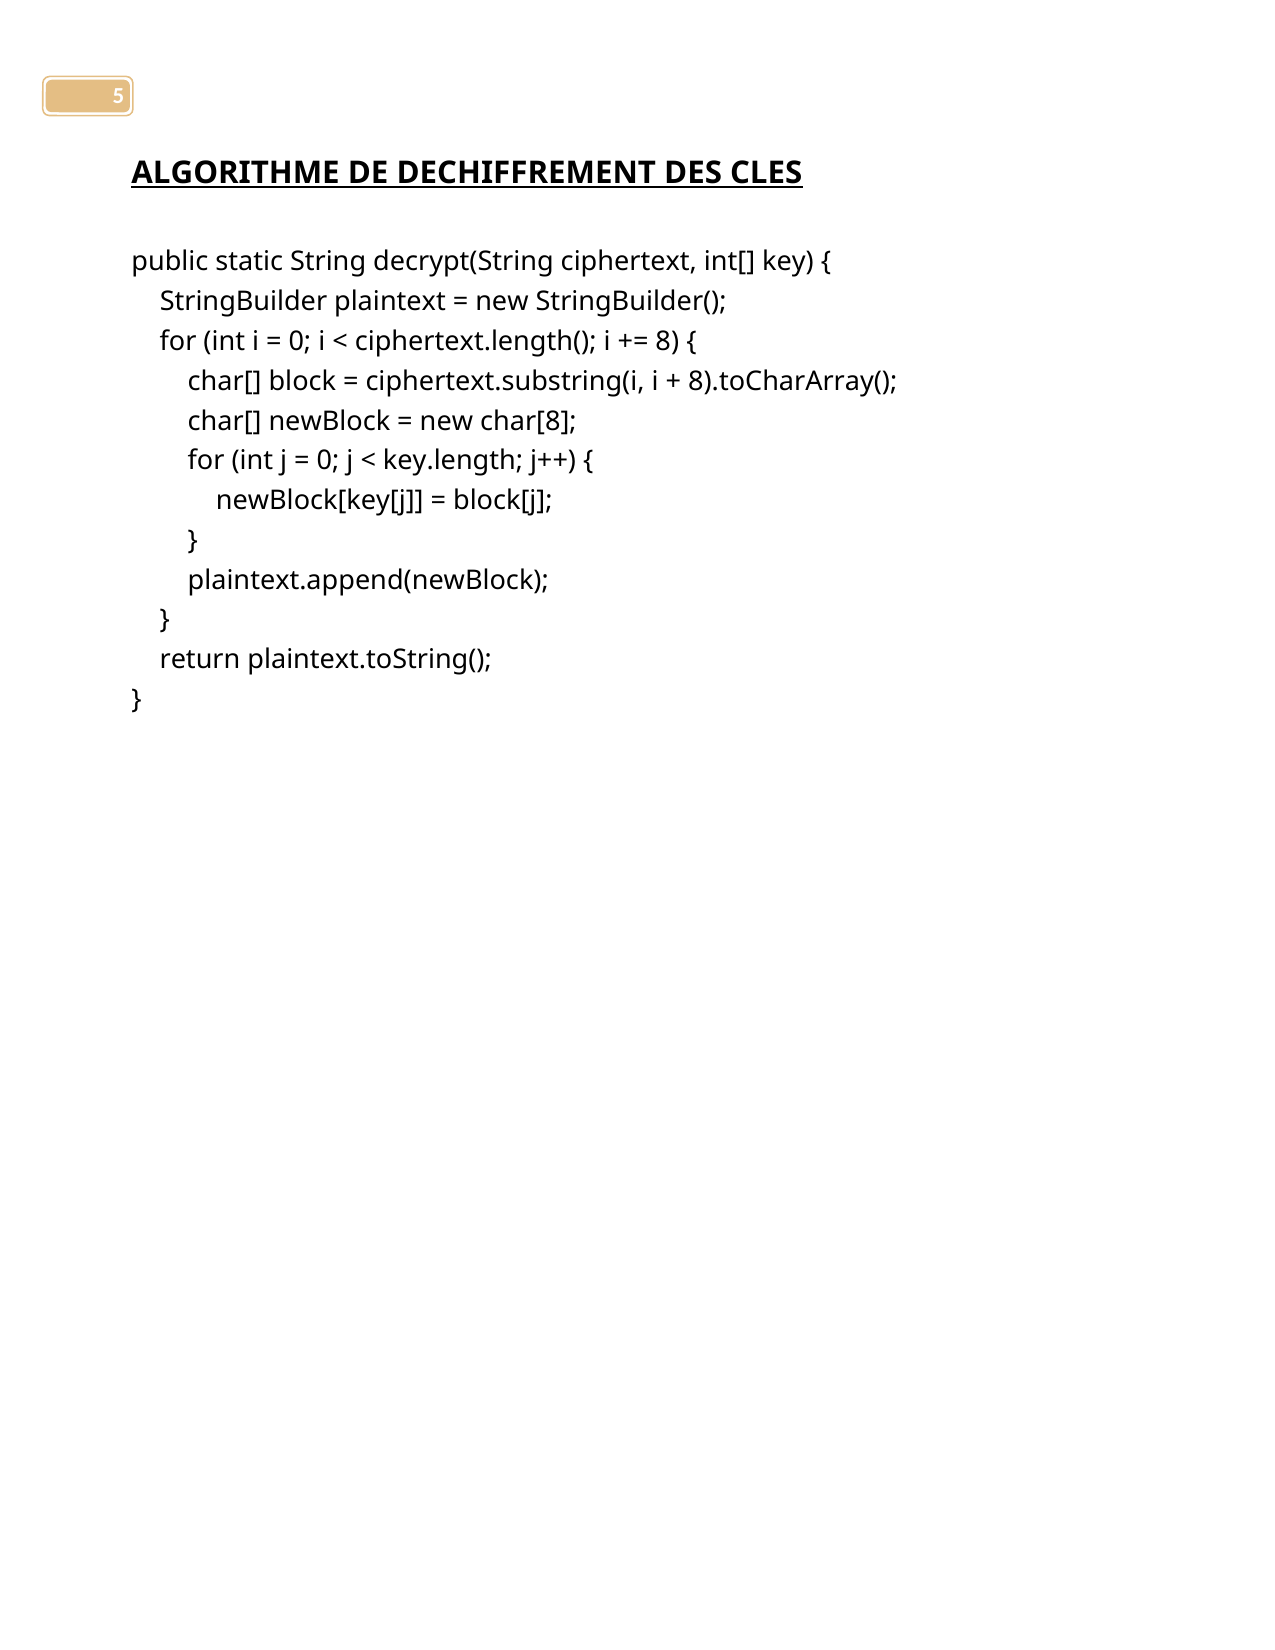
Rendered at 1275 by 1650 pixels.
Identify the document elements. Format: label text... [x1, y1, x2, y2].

text newBlock[key[j]] = block[j]; [131, 481, 1162, 517]
text for (int i = 0; i < ciphertext.length(); i += 8) { [131, 321, 1162, 358]
text char[] block = ciphertext.substring(i, i + 8).toCharArray(); [131, 361, 1162, 398]
text StringBuilder plaintext = new StringBuilder(); [131, 282, 1162, 318]
text plaintext.append(newBlock); [131, 560, 1162, 597]
text char[] newBlock = new char[8]; [131, 401, 1162, 438]
text } [131, 679, 1162, 716]
text return plaintext.toString(); [131, 640, 1162, 677]
text } [131, 520, 1162, 557]
text public static String decrypt(String ciphertext, int[] key) { [131, 242, 1162, 279]
text ALGORITHME DE DECHIFFREMENT DES CLES [131, 150, 1162, 193]
text for (int j = 0; j < key.length; j++) { [131, 441, 1162, 478]
text } [131, 600, 1162, 637]
